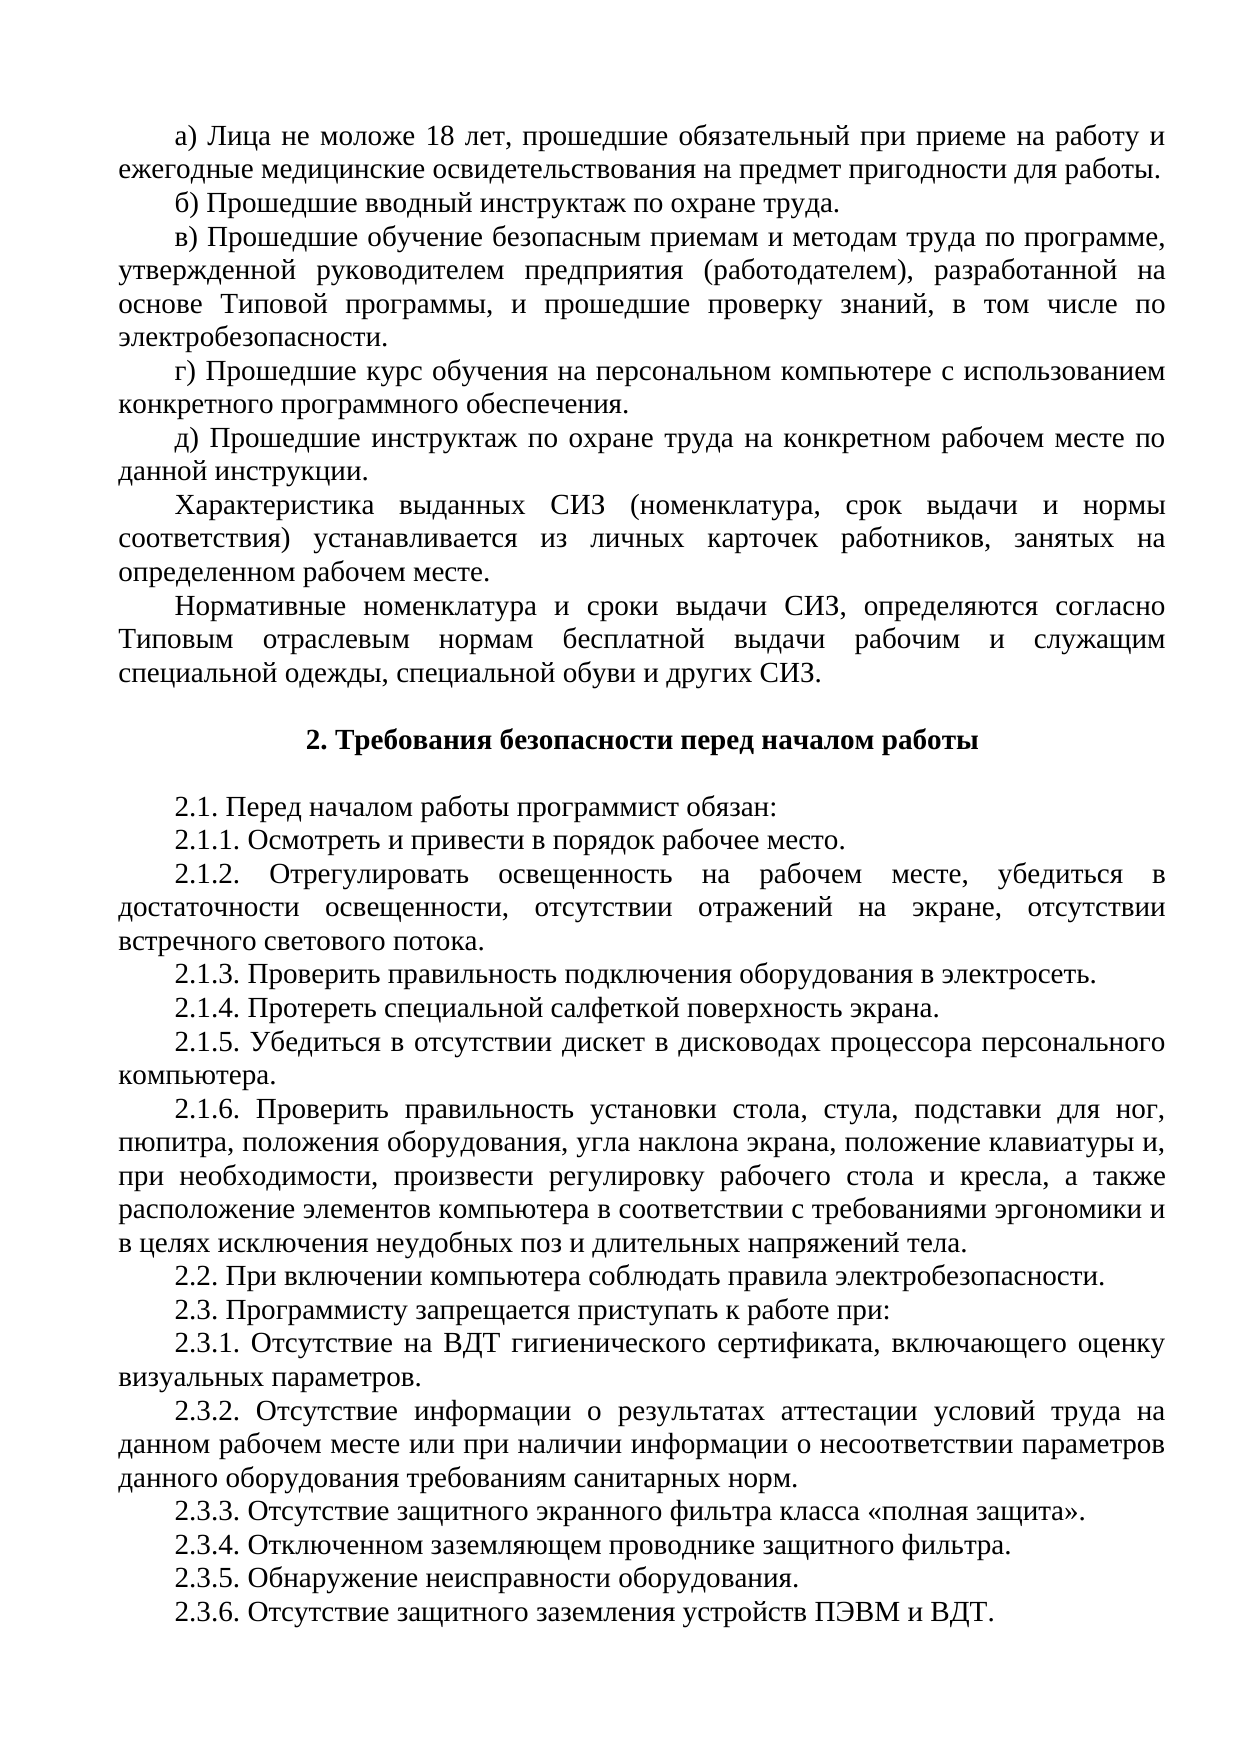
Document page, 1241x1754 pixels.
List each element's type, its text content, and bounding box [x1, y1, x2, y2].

text 2. Требования безопасности перед началом работы [118, 722, 1167, 755]
text 2.1. Перед началом работы программист обязан: [118, 789, 1167, 822]
text 2.3.6. Отсутствие защитного заземления устройств ПЭВМ и ВДТ. [118, 1594, 1167, 1627]
text 2.3.2. Отсутствие информации о результатах аттестации условий труда на данном рабочем месте или при наличии информации о несоответствии параметров данного оборудования требованиям санитарных норм. [118, 1393, 1167, 1493]
text 2.1.2. Отрегулировать освещенность на рабочем месте, убедиться в достаточности освещенности, отсутствии отражений на экране, отсутствии встречного светового потока. [118, 856, 1167, 957]
text а) Лица не моложе 18 лет, прошедшие обязательный при приеме на работу и ежегодные медицинские освидетельствования на предмет пригодности для работы. [118, 118, 1167, 185]
text 2.3.1. Отсутствие на ВДТ гигиенического сертификата, включающего оценку визуальных параметров. [118, 1326, 1167, 1393]
text 2.1.4. Протереть специальной салфеткой поверхность экрана. [118, 990, 1167, 1024]
text г) Прошедшие курс обучения на персональном компьютере с использованием конкретного программного обеспечения. [118, 353, 1167, 420]
text 2.1.6. Проверить правильность установки стола, стула, подставки для ног, пюпитра, положения оборудования, угла наклона экрана, положение клавиатуры и, при необходимости, произвести регулировку рабочего стола и кресла, а также расположение элементов компьютера в соответствии с требованиями эргономики и в целях исключения неудобных поз и длительных напряжений тела. [118, 1091, 1167, 1258]
text 2.3. Программисту запрещается приступать к работе при: [118, 1292, 1167, 1326]
text Характеристика выданных СИЗ (номенклатура, срок выдачи и нормы соответствия) устанавливается из личных карточек работников, занятых на определенном рабочем месте. [118, 487, 1167, 588]
text 2.3.4. Отключенном заземляющем проводнике защитного фильтра. [118, 1527, 1167, 1560]
text Нормативные номенклатура и сроки выдачи СИЗ, определяются согласно Типовым отраслевым нормам бесплатной выдачи рабочим и служащим специальной одежды, специальной обуви и других СИЗ. [118, 588, 1167, 688]
text 2.1.1. Осмотреть и привести в порядок рабочее место. [118, 822, 1167, 856]
text д) Прошедшие инструктаж по охране труда на конкретном рабочем месте по данной инструкции. [118, 420, 1167, 487]
text 2.3.3. Отсутствие защитного экранного фильтра класса «полная защита». [118, 1493, 1167, 1527]
text 2.2. При включении компьютера соблюдать правила электробезопасности. [118, 1258, 1167, 1292]
text 2.3.5. Обнаружение неисправности оборудования. [118, 1560, 1167, 1594]
text в) Прошедшие обучение безопасным приемам и методам труда по программе, утвержденной руководителем предприятия (работодателем), разработанной на основе Типовой программы, и прошедшие проверку знаний, в том числе по электробезопасности. [118, 219, 1167, 353]
text 2.1.3. Проверить правильность подключения оборудования в электросеть. [118, 957, 1167, 990]
text б) Прошедшие вводный инструктаж по охране труда. [118, 185, 1167, 219]
text 2.1.5. Убедиться в отсутствии дискет в дисководах процессора персонального компьютера. [118, 1024, 1167, 1091]
